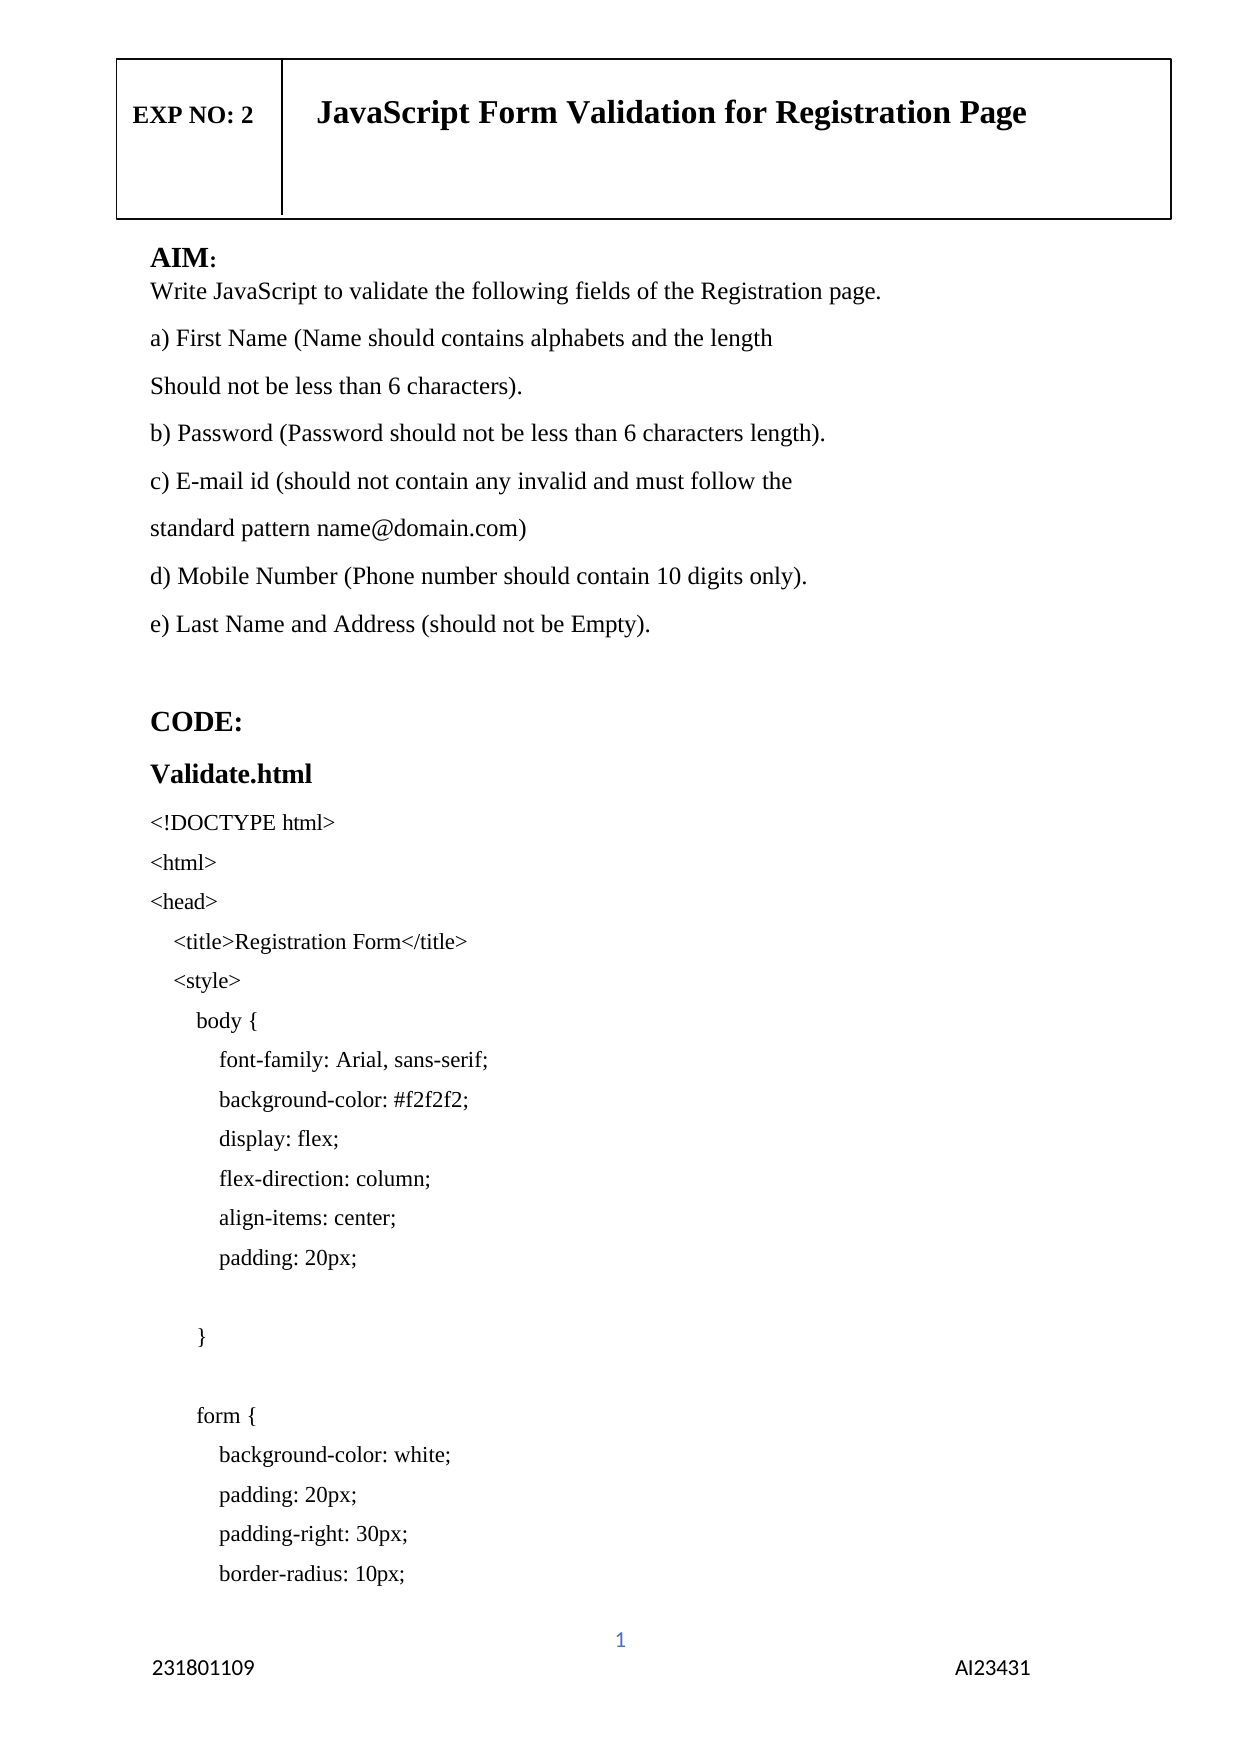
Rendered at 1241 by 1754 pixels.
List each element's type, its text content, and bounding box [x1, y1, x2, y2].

text background-color: white; padding: 20px; [219, 1441, 451, 1507]
list First Name (Name should contains alphabets and the length Should not be less than 6 characters). [150, 323, 773, 400]
text padding-right: 30px; border-radius: 10px; [219, 1520, 408, 1586]
subtitle CODE: [150, 704, 1181, 738]
text <html> [150, 849, 1181, 875]
list Mobile Number (Phone number should contain 10 digits only). [150, 561, 1181, 590]
text <!DOCTYPE html> [150, 809, 1181, 836]
list Last Name and Address (should not be Empty). [150, 609, 1181, 638]
text body { [196, 1007, 1181, 1033]
text Write JavaScript to validate the following fields of the Registration page. [150, 276, 1181, 305]
text flex-direction: column; align-items: center; padding: 20px; [219, 1165, 431, 1270]
text <title>Registration Form</title> [173, 928, 1181, 954]
text form { [196, 1402, 1181, 1428]
text } [196, 1323, 1181, 1349]
text AIM: [150, 240, 1181, 273]
text <style> [173, 967, 1181, 994]
list E-mail id (should not contain any invalid and must follow the standard pattern name@domain.com) [150, 466, 792, 542]
text Validate.html [150, 757, 1181, 790]
text font-family: Arial, sans-serif; background-color: #f2f2f2; display: flex; [219, 1046, 488, 1152]
text <head> [150, 888, 1181, 914]
list Password (Password should not be less than 6 characters length). [150, 418, 1181, 447]
